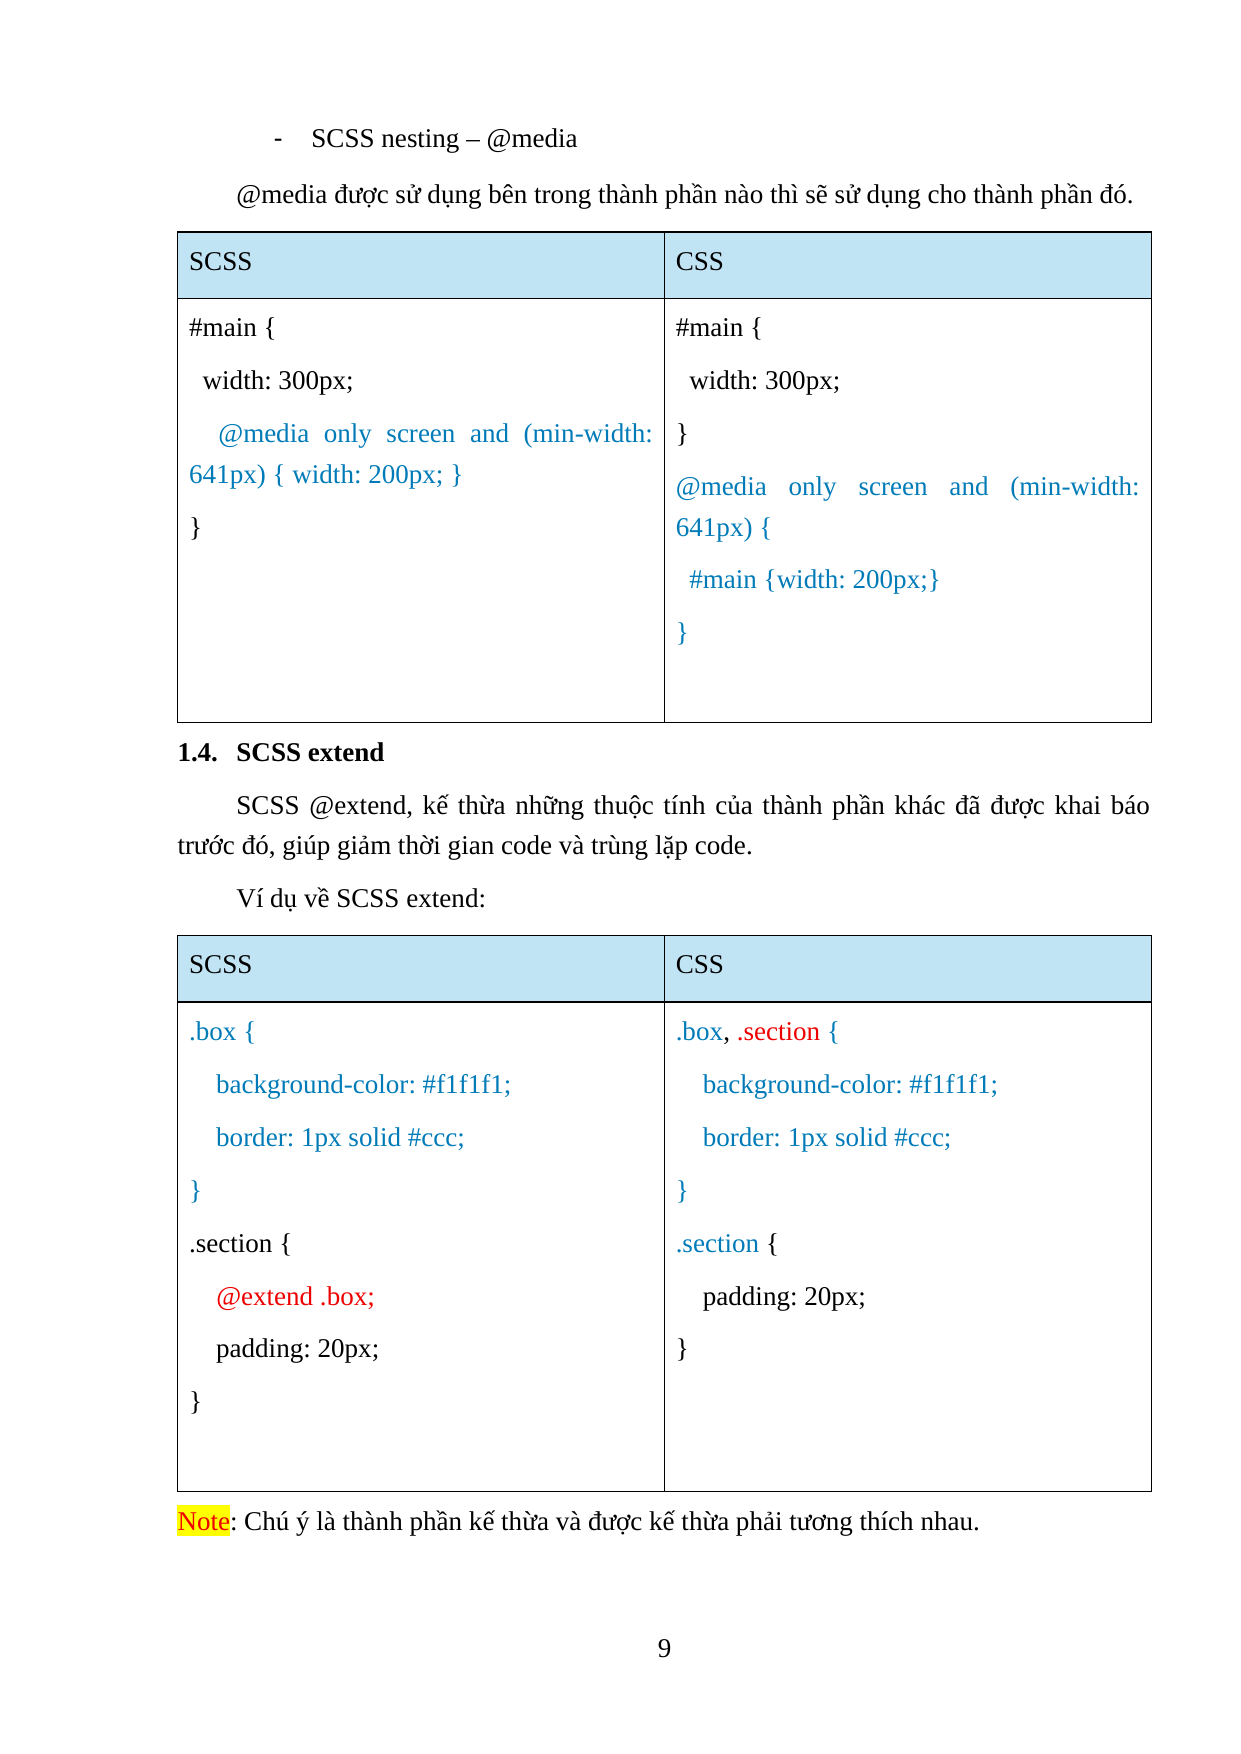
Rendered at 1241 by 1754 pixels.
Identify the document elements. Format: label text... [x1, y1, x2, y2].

table_header CSS [665, 936, 1151, 1001]
table_cell #main { width: 300px; } @media only screen and (min-width: 641px) { #main {width: 200px;} } [665, 299, 1151, 722]
subtitle SCSS nesting – @media [274, 118, 1152, 155]
subtitle Ví dụ về SCSS extend: [177, 882, 1152, 913]
table_header SCSS [178, 936, 664, 1001]
table_header SCSS [178, 233, 664, 298]
subtitle @media được sử dụng bên trong thành phần nào thì sẽ sử dụng cho thành phần đó. [177, 178, 1152, 210]
table_cell #main { width: 300px; @media only screen and (min-width: 641px) { width: 200px; } } [178, 299, 664, 722]
text Note: Chú ý là thành phần kế thừa và được kế thừa phải tương thích nhau. [230, 1505, 1152, 1536]
table_cell .box { background-color: #f1f1f1; border: 1px solid #ccc; } .section { @extend .box; padding: 20px; } [178, 1003, 664, 1491]
subtitle SCSS @extend, kế thừa những thuộc tính của thành phần khác đã được khai báo trước đó, giúp giảm thời gian code và trùng lặp code. [177, 789, 1152, 860]
subtitle SCSS extend [177, 736, 1152, 767]
table_cell .box, .section { background-color: #f1f1f1; border: 1px solid #ccc; } .section { padding: 20px; } [665, 1003, 1151, 1491]
table_header CSS [665, 233, 1151, 298]
